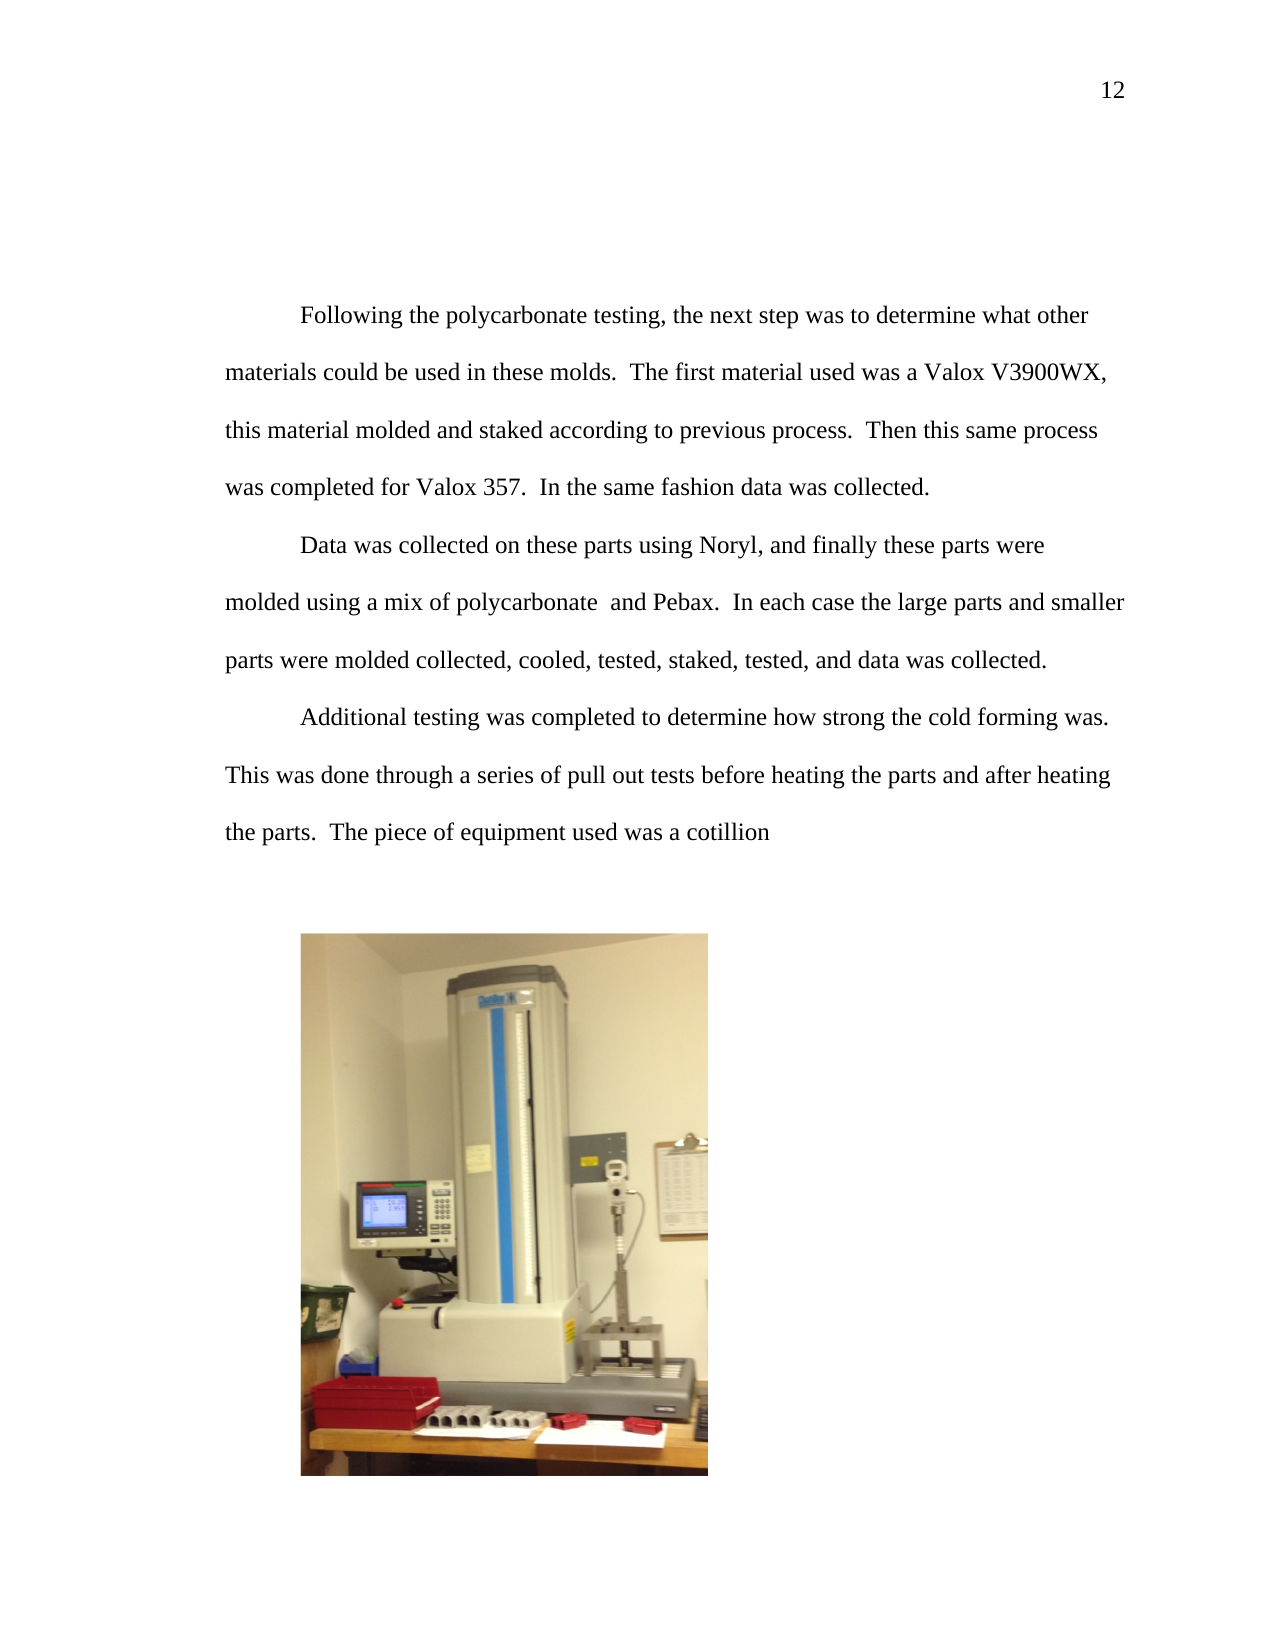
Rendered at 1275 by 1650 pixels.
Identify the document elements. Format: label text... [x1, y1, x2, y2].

text Data was collected on these parts using Noryl, and finally these parts were molded using a mix of polycarbonate and Pebax. In each case the large parts and smaller parts were molded collected, cooled, tested, staked, tested, and data was collected. [225, 530, 1125, 674]
text Additional testing was completed to determine how strong the cold forming was. This was done through a series of pull out tests before heating the parts and after heating the parts. The piece of equipment used was a cotillion [225, 702, 1125, 846]
picture [301, 934, 708, 1475]
text Following the polycarbonate testing, the next step was to determine what other materials could be used in these molds. The first material used was a Valox V3900WX, this material molded and staked according to previous process. Then this same process was completed for Valox 357. In the same fashion data was collected. [225, 300, 1125, 501]
